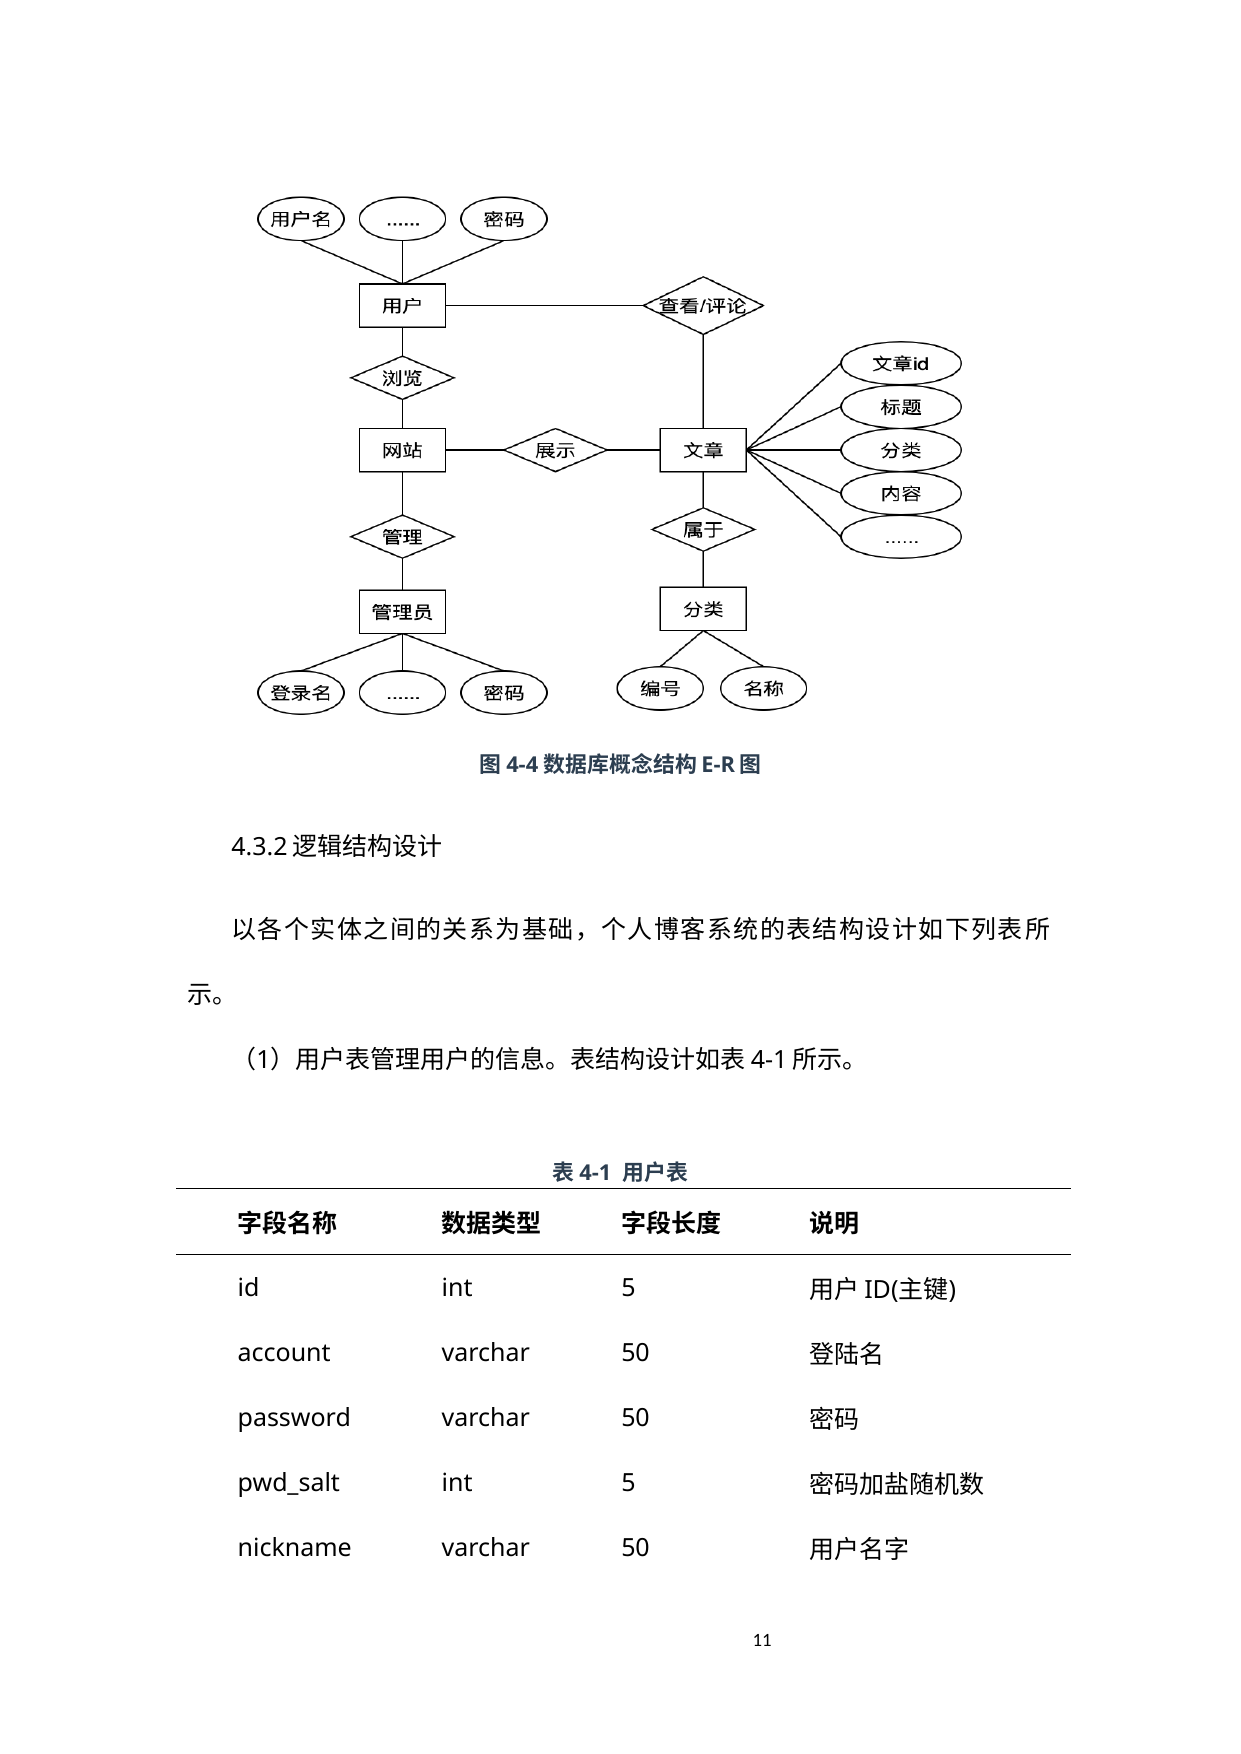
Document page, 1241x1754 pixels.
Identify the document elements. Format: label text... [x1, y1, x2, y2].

table_cell 50 [560, 1320, 748, 1385]
subtitle 4.3.2逻辑结构设计 [187, 812, 1053, 877]
list 表 4-1 用户表 [187, 1155, 1053, 1188]
table_cell nickname [176, 1515, 380, 1580]
table_cell 5 [560, 1255, 748, 1320]
table_cell 用户名字 [748, 1515, 1071, 1580]
table_cell int [380, 1450, 560, 1515]
table_cell 50 [560, 1515, 748, 1580]
table_header 说明 [748, 1189, 1071, 1254]
table_cell id [176, 1255, 380, 1320]
text 以各个实体之间的关系为基础，个人博客系统的表结构设计如下列表所示。 [187, 895, 1053, 1025]
list 图 4-4 数据库概念结构E-R图 [187, 747, 1053, 779]
table_cell 密码 [748, 1385, 1071, 1450]
table_cell varchar [380, 1385, 560, 1450]
table_cell password [176, 1385, 380, 1450]
list 用户表管理用户的信息。表结构设计如表4-1所示。 [231, 1025, 1053, 1090]
table_cell 50 [560, 1385, 748, 1450]
table_cell varchar [380, 1320, 560, 1385]
table_cell int [380, 1255, 560, 1320]
table_header 字段长度 [560, 1189, 748, 1254]
table_cell pwd_salt [176, 1450, 380, 1515]
table_header 字段名称 [176, 1189, 380, 1254]
table_cell 密码加盐随机数 [748, 1450, 1071, 1515]
table_header 数据类型 [380, 1189, 560, 1254]
table_cell account [176, 1320, 380, 1385]
table_cell 登陆名 [748, 1320, 1071, 1385]
picture [201, 177, 1046, 732]
table_cell 用户ID(主键) [748, 1255, 1071, 1320]
table_cell 5 [560, 1450, 748, 1515]
table_cell varchar [380, 1515, 560, 1580]
